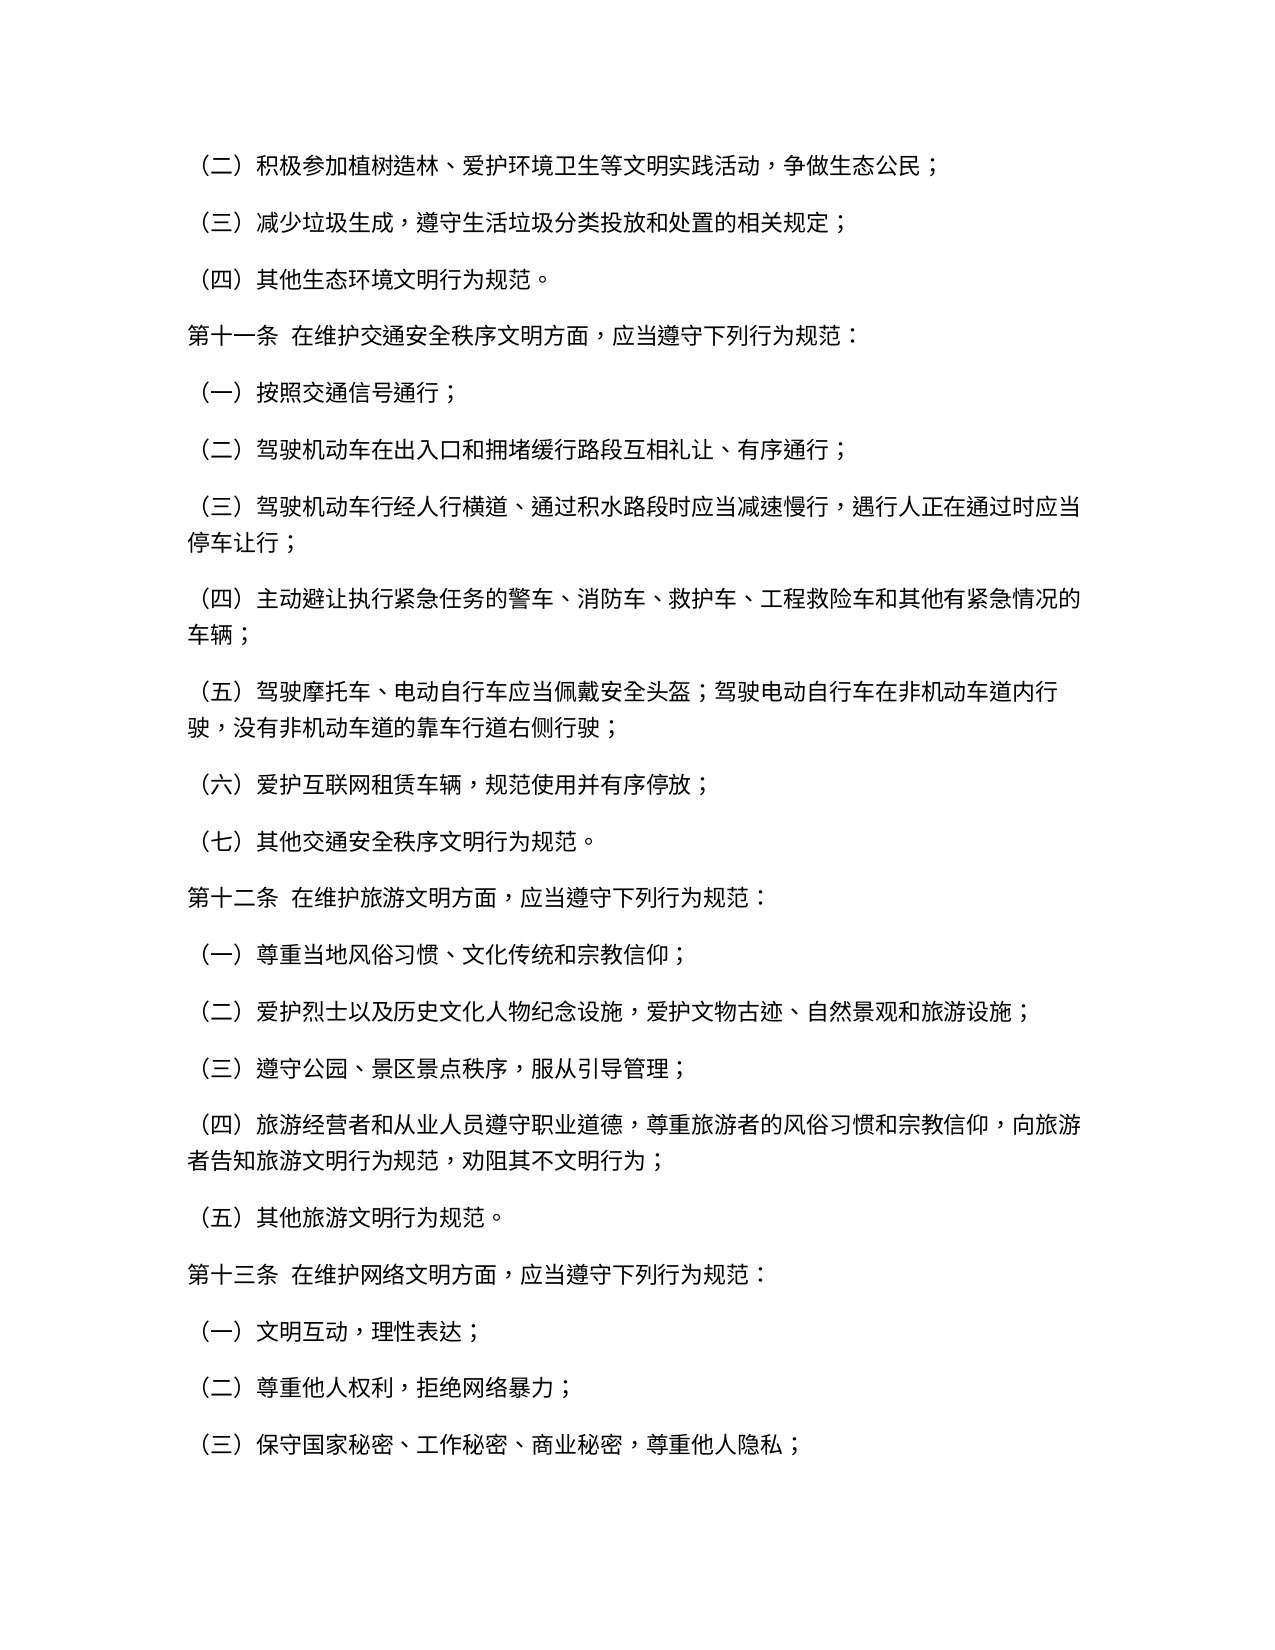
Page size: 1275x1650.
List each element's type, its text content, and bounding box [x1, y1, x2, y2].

text （四）其他生态环境文明行为规范。 [187, 263, 1087, 295]
text 第十一条 在维护交通安全秩序文明方面，应当遵守下列行为规范： [187, 320, 1087, 352]
text （一）尊重当地风俗习惯、文化传统和宗教信仰； [187, 939, 1087, 970]
text （二）尊重他人权利，拒绝网络暴力； [187, 1372, 1087, 1404]
text （五）驾驶摩托车、电动自行车应当佩戴安全头盔；驾驶电动自行车在非机动车道内行驶，没有非机动车道的靠车行道右侧行驶； [187, 676, 1087, 743]
text （二）爱护烈士以及历史文化人物纪念设施，爱护文物古迹、自然景观和旅游设施； [187, 996, 1087, 1027]
text （六）爱护互联网租赁车辆，规范使用并有序停放； [187, 769, 1087, 800]
text （四）主动避让执行紧急任务的警车、消防车、救护车、工程救险车和其他有紧急情况的车辆； [187, 583, 1087, 651]
text 第十三条 在维护网络文明方面，应当遵守下列行为规范： [187, 1259, 1087, 1290]
text （一）文明互动，理性表达； [187, 1316, 1087, 1347]
text （七）其他交通安全秩序文明行为规范。 [187, 826, 1087, 857]
text （三）遵守公园、景区景点秩序，服从引导管理； [187, 1053, 1087, 1084]
text （二）驾驶机动车在出入口和拥堵缓行路段互相礼让、有序通行； [187, 434, 1087, 465]
text （三）驾驶机动车行经人行横道、通过积水路段时应当减速慢行，遇行人正在通过时应当停车让行； [187, 491, 1087, 558]
text （三）减少垃圾生成，遵守生活垃圾分类投放和处置的相关规定； [187, 207, 1087, 238]
text （四）旅游经营者和从业人员遵守职业道德，尊重旅游者的风俗习惯和宗教信仰，向旅游者告知旅游文明行为规范，劝阻其不文明行为； [187, 1109, 1087, 1177]
text （三）保守国家秘密、工作秘密、商业秘密，尊重他人隐私； [187, 1429, 1087, 1460]
text 第十二条 在维护旅游文明方面，应当遵守下列行为规范： [187, 882, 1087, 913]
text （五）其他旅游文明行为规范。 [187, 1202, 1087, 1233]
text （二）积极参加植树造林、爱护环境卫生等文明实践活动，争做生态公民； [187, 150, 1087, 181]
text （一）按照交通信号通行； [187, 377, 1087, 408]
